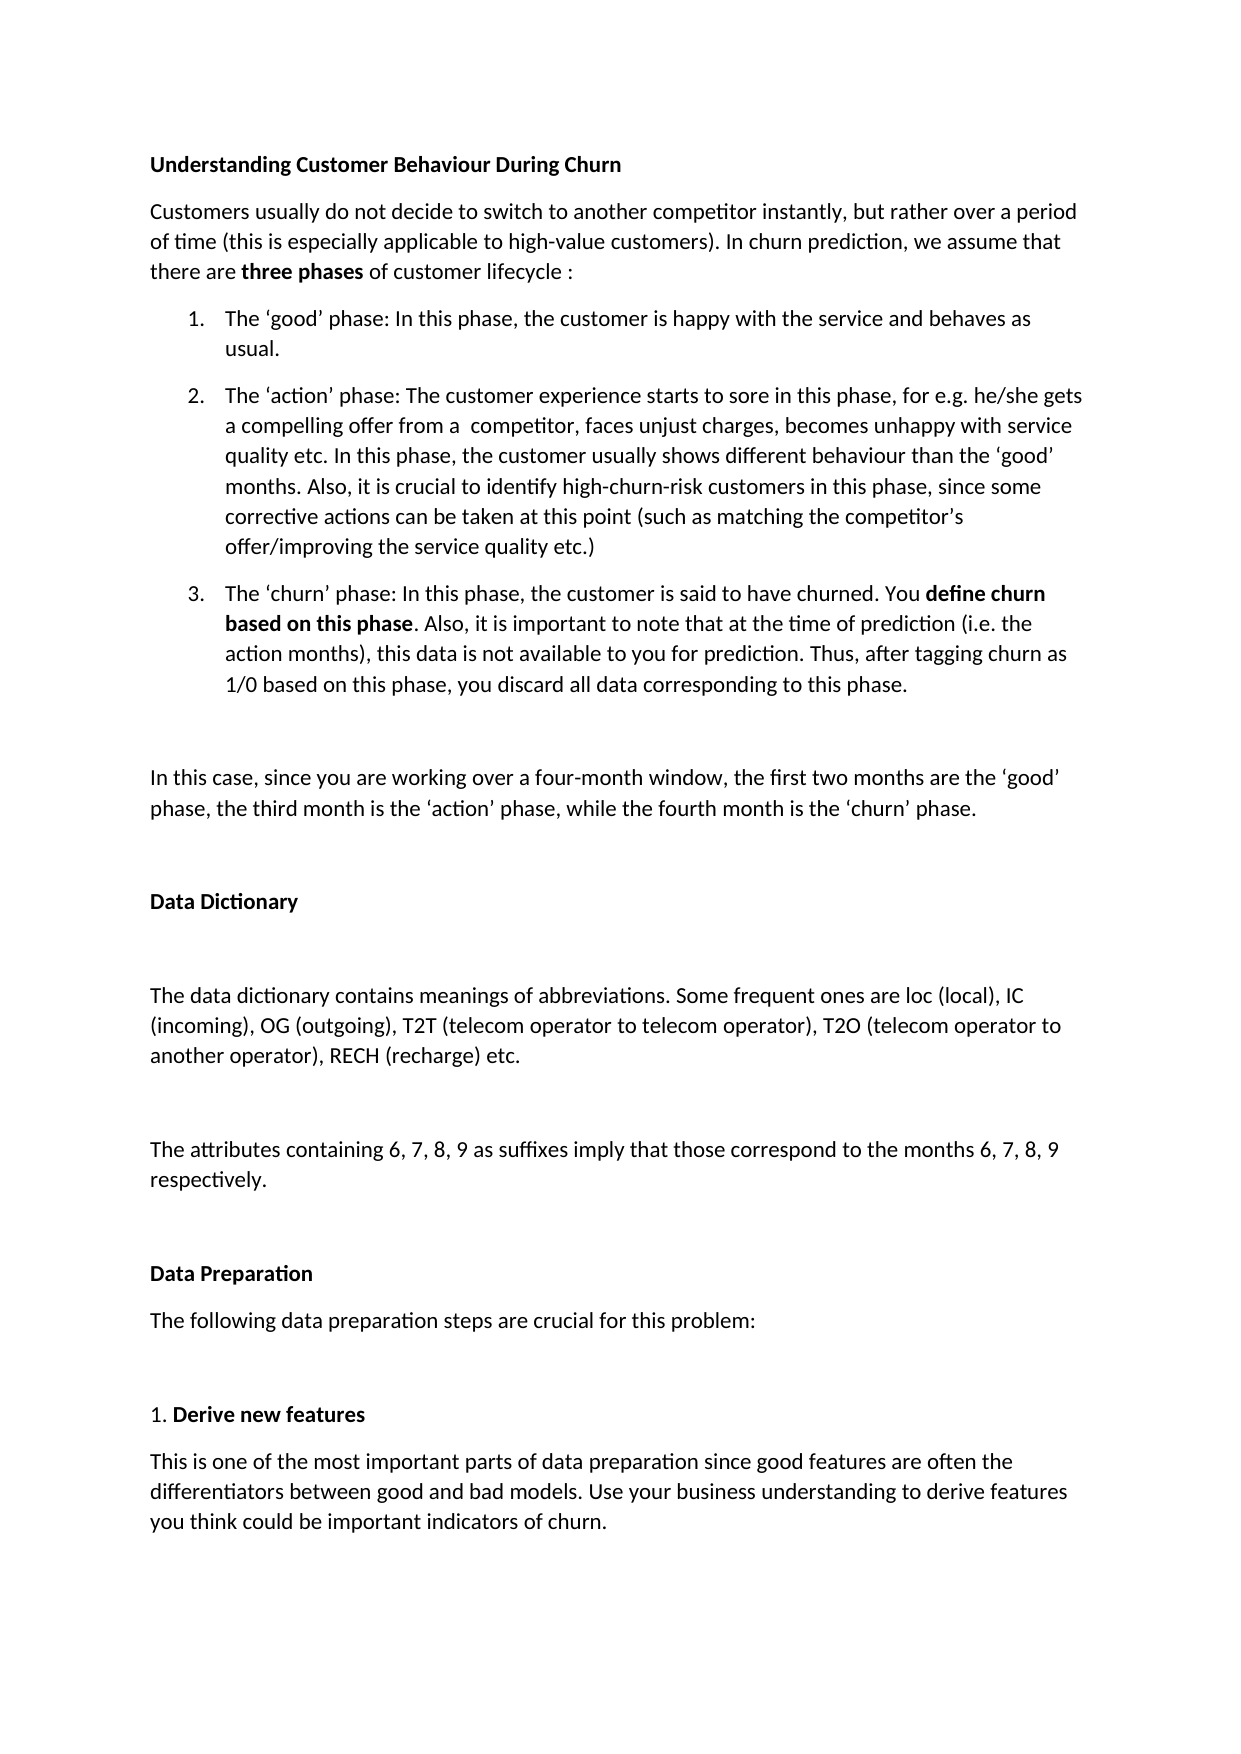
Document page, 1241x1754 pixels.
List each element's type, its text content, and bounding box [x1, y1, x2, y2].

text The attributes containing 6, 7, 8, 9 as suffixes imply that those correspond to the months 6, 7, 8, 9 respectively. [150, 1135, 1090, 1194]
text In this case, since you are working over a four-month window, the first two months are the ‘good’ phase, the third month is the ‘action’ phase, while the fourth month is the ‘churn’ phase. [150, 763, 1090, 822]
list The ‘churn’ phase: In this phase, the customer is said to have churned. You define churn based on this phase. Also, it is important to note that at the time of prediction (i.e. the action months), this data is not available to you for prediction. Thus, after tagging churn as 1/0 based on this phase, you discard all data corresponding to this phase. [187, 579, 1090, 698]
text This is one of the most important parts of data preparation since good features are often the differentiators between good and bad models. Use your business understanding to derive features you think could be important indicators of churn. [150, 1447, 1090, 1535]
text 1. Derive new features [150, 1400, 1090, 1428]
text Data Dictionary [150, 887, 1090, 916]
text Understanding Customer Behaviour During Churn [150, 150, 1090, 178]
text Data Preparation [150, 1259, 1090, 1287]
text The following data preparation steps are crucial for this problem: [150, 1306, 1090, 1334]
text The data dictionary contains meanings of abbreviations. Some frequent ones are loc (local), IC (incoming), OG (outgoing), T2T (telecom operator to telecom operator), T2O (telecom operator to another operator), RECH (recharge) etc. [150, 981, 1090, 1070]
text Customers usually do not decide to switch to another competitor instantly, but rather over a period of time (this is especially applicable to high-value customers). In churn prediction, we assume that there are three phases of customer lifecycle : [150, 197, 1090, 285]
list The ‘good’ phase: In this phase, the customer is happy with the service and behaves as usual. [187, 304, 1090, 362]
list The ‘action’ phase: The customer experience starts to sore in this phase, for e.g. he/she gets a compelling offer from a competitor, faces unjust charges, becomes unhappy with service quality etc. In this phase, the customer usually shows different behaviour than the ‘good’ months. Also, it is crucial to identify high-churn-risk customers in this phase, since some corrective actions can be taken at this point (such as matching the competitor’s offer/improving the service quality etc.) [187, 381, 1090, 560]
